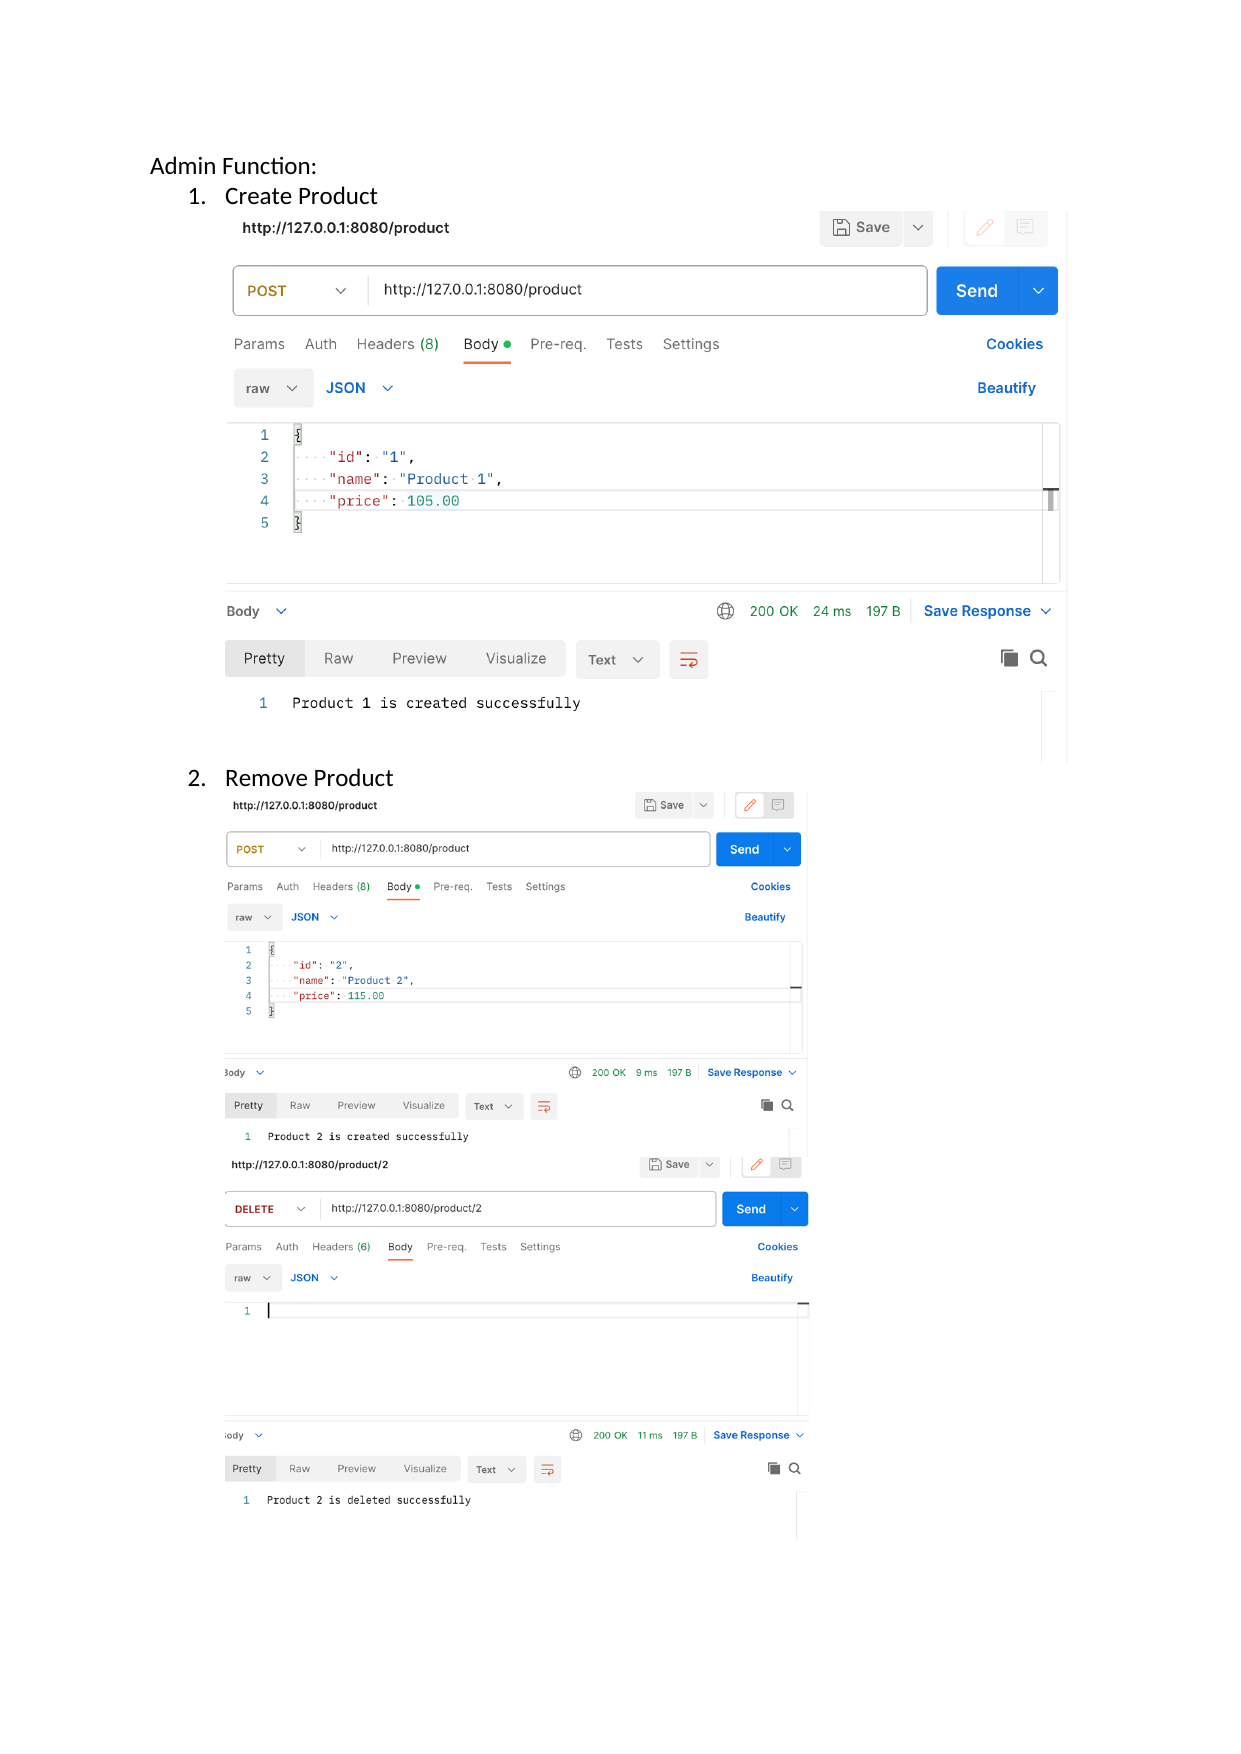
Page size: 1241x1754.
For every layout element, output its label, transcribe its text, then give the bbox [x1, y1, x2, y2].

text Admin Function: [150, 150, 1090, 181]
picture [225, 211, 1071, 763]
picture [225, 792, 810, 1539]
list Remove Product [187, 762, 1090, 793]
